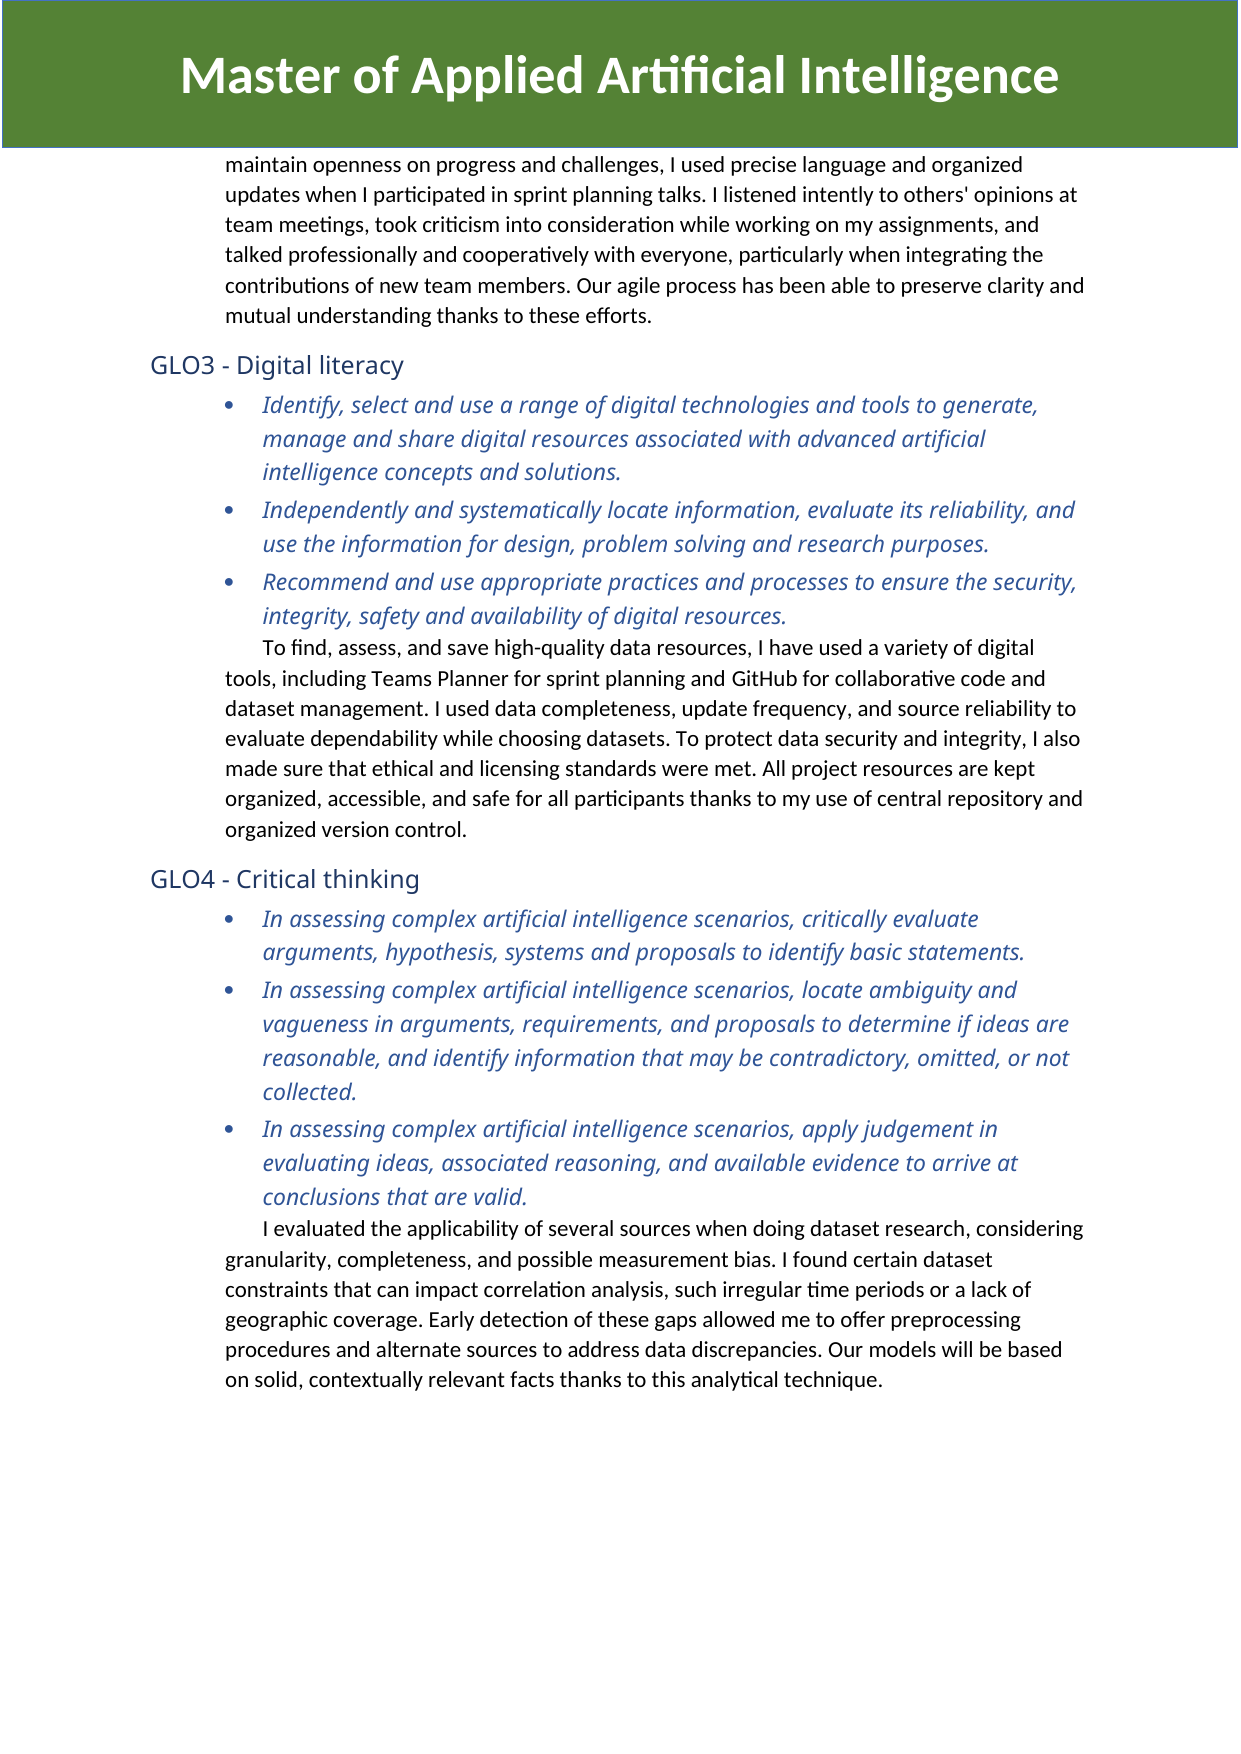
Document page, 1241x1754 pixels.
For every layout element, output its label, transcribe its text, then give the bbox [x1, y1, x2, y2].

subtitle Identify, select and use a range of digital technologies and tools to generate, manage and share digital resources associated with advanced artificial intelligence concepts and solutions. [225, 389, 1090, 488]
subtitle In assessing complex artificial intelligence scenarios, locate ambiguity and vagueness in arguments, requirements, and proposals to determine if ideas are reasonable, and identify information that may be contradictory, omitted, or not collected. [225, 974, 1090, 1107]
subtitle GLO4 - Critical thinking [150, 862, 1090, 896]
subtitle In assessing complex artificial intelligence scenarios, critically evaluate arguments, hypothesis, systems and proposals to identify basic statements. [225, 902, 1090, 967]
subtitle Independently and systematically locate information, evaluate its reliability, and use the information for design, problem solving and research purposes. [225, 494, 1090, 559]
text I evaluated the applicability of several sources when doing dataset research, considering granularity, completeness, and possible measurement bias. I found certain dataset constraints that can impact correlation analysis, such irregular time periods or a lack of geographic coverage. Early detection of these gaps allowed me to offer preprocessing procedures and alternate sources to address data discrepancies. Our models will be based on solid, contextually relevant facts thanks to this analytical technique. [225, 1214, 1090, 1394]
text To find, assess, and save high-quality data resources, I have used a variety of digital tools, including Teams Planner for sprint planning and GitHub for collaborative code and dataset management. I used data completeness, update frequency, and source reliability to evaluate dependability while choosing datasets. To protect data security and integrity, I also made sure that ethical and licensing standards were met. All project resources are kept organized, accessible, and safe for all participants thanks to my use of central repository and organized version control. [225, 633, 1090, 843]
subtitle In assessing complex artificial intelligence scenarios, apply judgement in evaluating ideas, associated reasoning, and available evidence to arrive at conclusions that are valid. [225, 1113, 1090, 1212]
subtitle GLO3 - Digital literacy [150, 348, 1090, 382]
subtitle Recommend and use appropriate practices and processes to ensure the security, integrity, safety and availability of digital resources. [225, 566, 1090, 631]
